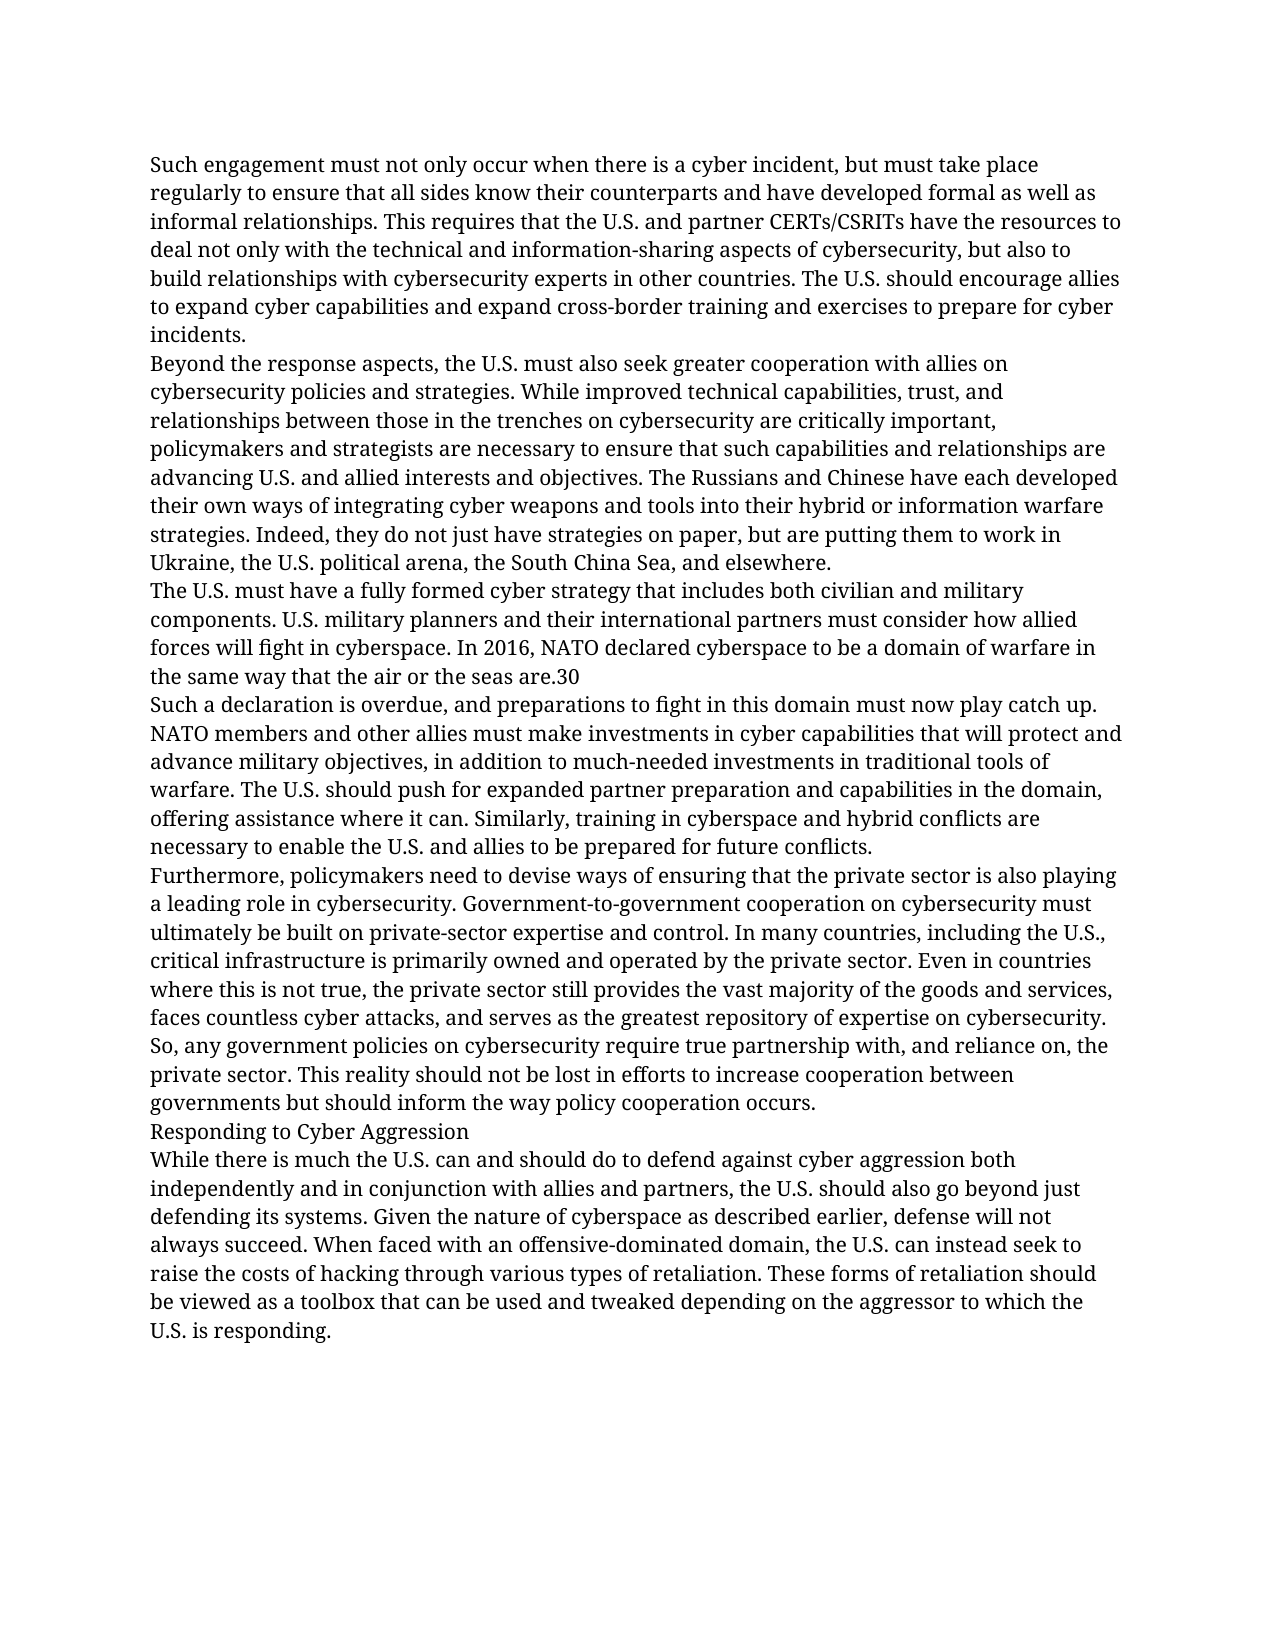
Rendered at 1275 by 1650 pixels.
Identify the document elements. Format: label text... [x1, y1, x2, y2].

text Furthermore, policymakers need to devise ways of ensuring that the private sector is also playing a leading role in cybersecurity. Government-to-government cooperation on cybersecurity must ultimately be built on private-sector expertise and control. In many countries, including the U.S., critical infrastructure is primarily owned and operated by the private sector. Even in countries where this is not true, the private sector still provides the vast majority of the goods and services, faces countless cyber attacks, and serves as the greatest repository of expertise on cybersecurity. So, any government policies on cybersecurity require true partnership with, and reliance on, the private sector. This reality should not be lost in efforts to increase cooperation between governments but should inform the way policy cooperation occurs. [150, 861, 1125, 1117]
text Such a declaration is overdue, and preparations to fight in this domain must now play catch up. NATO members and other allies must make investments in cyber capabilities that will protect and advance military objectives, in addition to much-needed investments in traditional tools of warfare. The U.S. should push for expanded partner preparation and capabilities in the domain, offering assistance where it can. Similarly, training in cyberspace and hybrid conflicts are necessary to enable the U.S. and allies to be prepared for future conflicts. [150, 690, 1125, 861]
text Responding to Cyber Aggression [150, 1117, 1125, 1145]
text Beyond the response aspects, the U.S. must also seek greater cooperation with allies on cybersecurity policies and strategies. While improved technical capabilities, trust, and relationships between those in the trenches on cybersecurity are critically important, policymakers and strategists are necessary to ensure that such capabilities and relationships are advancing U.S. and allied interests and objectives. The Russians and Chinese have each developed their own ways of integrating cyber weapons and tools into their hybrid or information warfare strategies. Indeed, they do not just have strategies on paper, but are putting them to work in Ukraine, the U.S. political arena, the South China Sea, and elsewhere. [150, 349, 1125, 577]
text While there is much the U.S. can and should do to defend against cyber aggression both independently and in conjunction with allies and partners, the U.S. should also go beyond just defending its systems. Given the nature of cyberspace as described earlier, defense will not always succeed. When faced with an offensive-dominated domain, the U.S. can instead seek to raise the costs of hacking through various types of retaliation. These forms of retaliation should be viewed as a toolbox that can be used and tweaked depending on the aggressor to which the U.S. is responding. [150, 1145, 1125, 1344]
text The U.S. must have a fully formed cyber strategy that includes both civilian and military components. U.S. military planners and their international partners must consider how allied forces will fight in cyberspace. In 2016, NATO declared cyberspace to be a domain of warfare in the same way that the air or the seas are.30 [150, 577, 1125, 690]
text Such engagement must not only occur when there is a cyber incident, but must take place regularly to ensure that all sides know their counterparts and have developed formal as well as informal relationships. This requires that the U.S. and partner CERTs/CSRITs have the resources to deal not only with the technical and information-sharing aspects of cybersecurity, but also to build relationships with cybersecurity experts in other countries. The U.S. should encourage allies to expand cyber capabilities and expand cross-border training and exercises to prepare for cyber incidents. [150, 150, 1125, 349]
